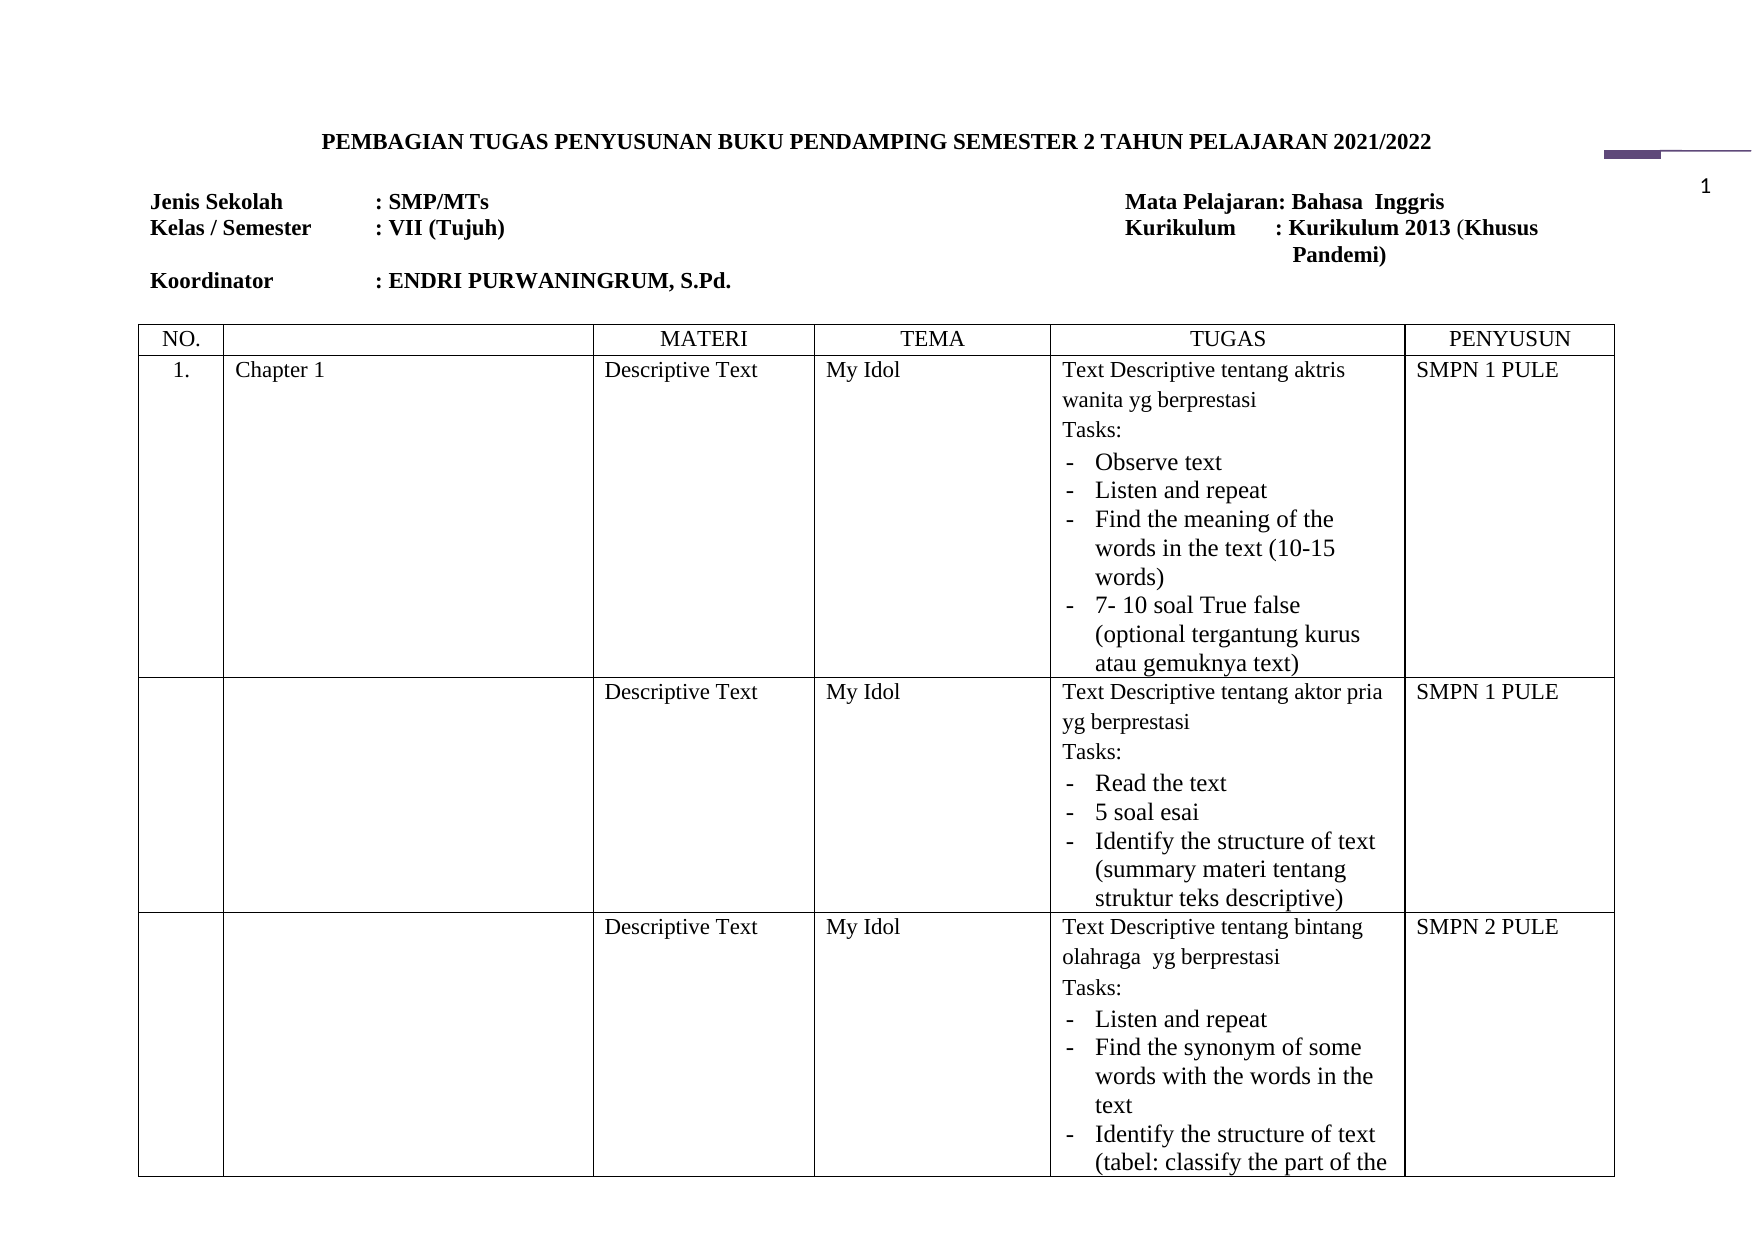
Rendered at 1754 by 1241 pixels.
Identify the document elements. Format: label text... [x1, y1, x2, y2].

table_cell Text Descriptive tentang aktor pria yg berprestasi Tasks: Read the text 5 soal esai Identify the structure of text (summary materi tentang struktur teks descriptive) [1051, 678, 1404, 912]
table_cell Text Descriptive tentang aktris wanita yg berprestasi Tasks: Observe text Listen and repeat Find the meaning of the words in the text (10-15 words) 7- 10 soal True false (optional tergantung kurus atau gemuknya text) [1051, 356, 1404, 677]
table_header [224, 325, 593, 355]
table_cell Descriptive Text [594, 913, 814, 1176]
table_cell 1. [139, 356, 223, 677]
table_header NO. [139, 325, 223, 355]
text Koordinator : ENDRI PURWANINGRUM, S.Pd. [150, 267, 1604, 293]
table_cell SMPN 1 PULE [1406, 678, 1614, 912]
table_cell My Idol [815, 356, 1050, 677]
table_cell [1051, 913, 1404, 1176]
table_header PENYUSUN [1406, 325, 1614, 355]
table_cell Descriptive Text [594, 678, 814, 912]
text Jenis Sekolah : SMP/MTs Mata Pelajaran: Bahasa Inggris [150, 188, 1604, 214]
table_cell Chapter 1 [224, 356, 593, 677]
table_cell SMPN 1 PULE [1406, 356, 1614, 677]
table_cell [139, 678, 223, 912]
table_cell [224, 913, 593, 1176]
table_cell My Idol [815, 678, 1050, 912]
text Pandemi) [1200, 241, 1604, 267]
table_header TUGAS [1051, 325, 1404, 355]
table_header TEMA [815, 325, 1050, 355]
table_cell [139, 913, 223, 1176]
table_cell [224, 678, 593, 912]
table_cell My Idol [815, 913, 1050, 1176]
text Kelas / Semester : VII (Tujuh) Kurikulum : Kurikulum 2013 (Khusus [150, 214, 1604, 241]
table_header MATERI [594, 325, 814, 355]
table_cell Descriptive Text [594, 356, 814, 677]
text PEMBAGIAN TUGAS PENYUSUNAN BUKU PENDAMPING SEMESTER 2 TAHUN PELAJARAN 2021/2022 [150, 128, 1604, 154]
table_cell SMPN 2 PULE [1406, 913, 1614, 1176]
